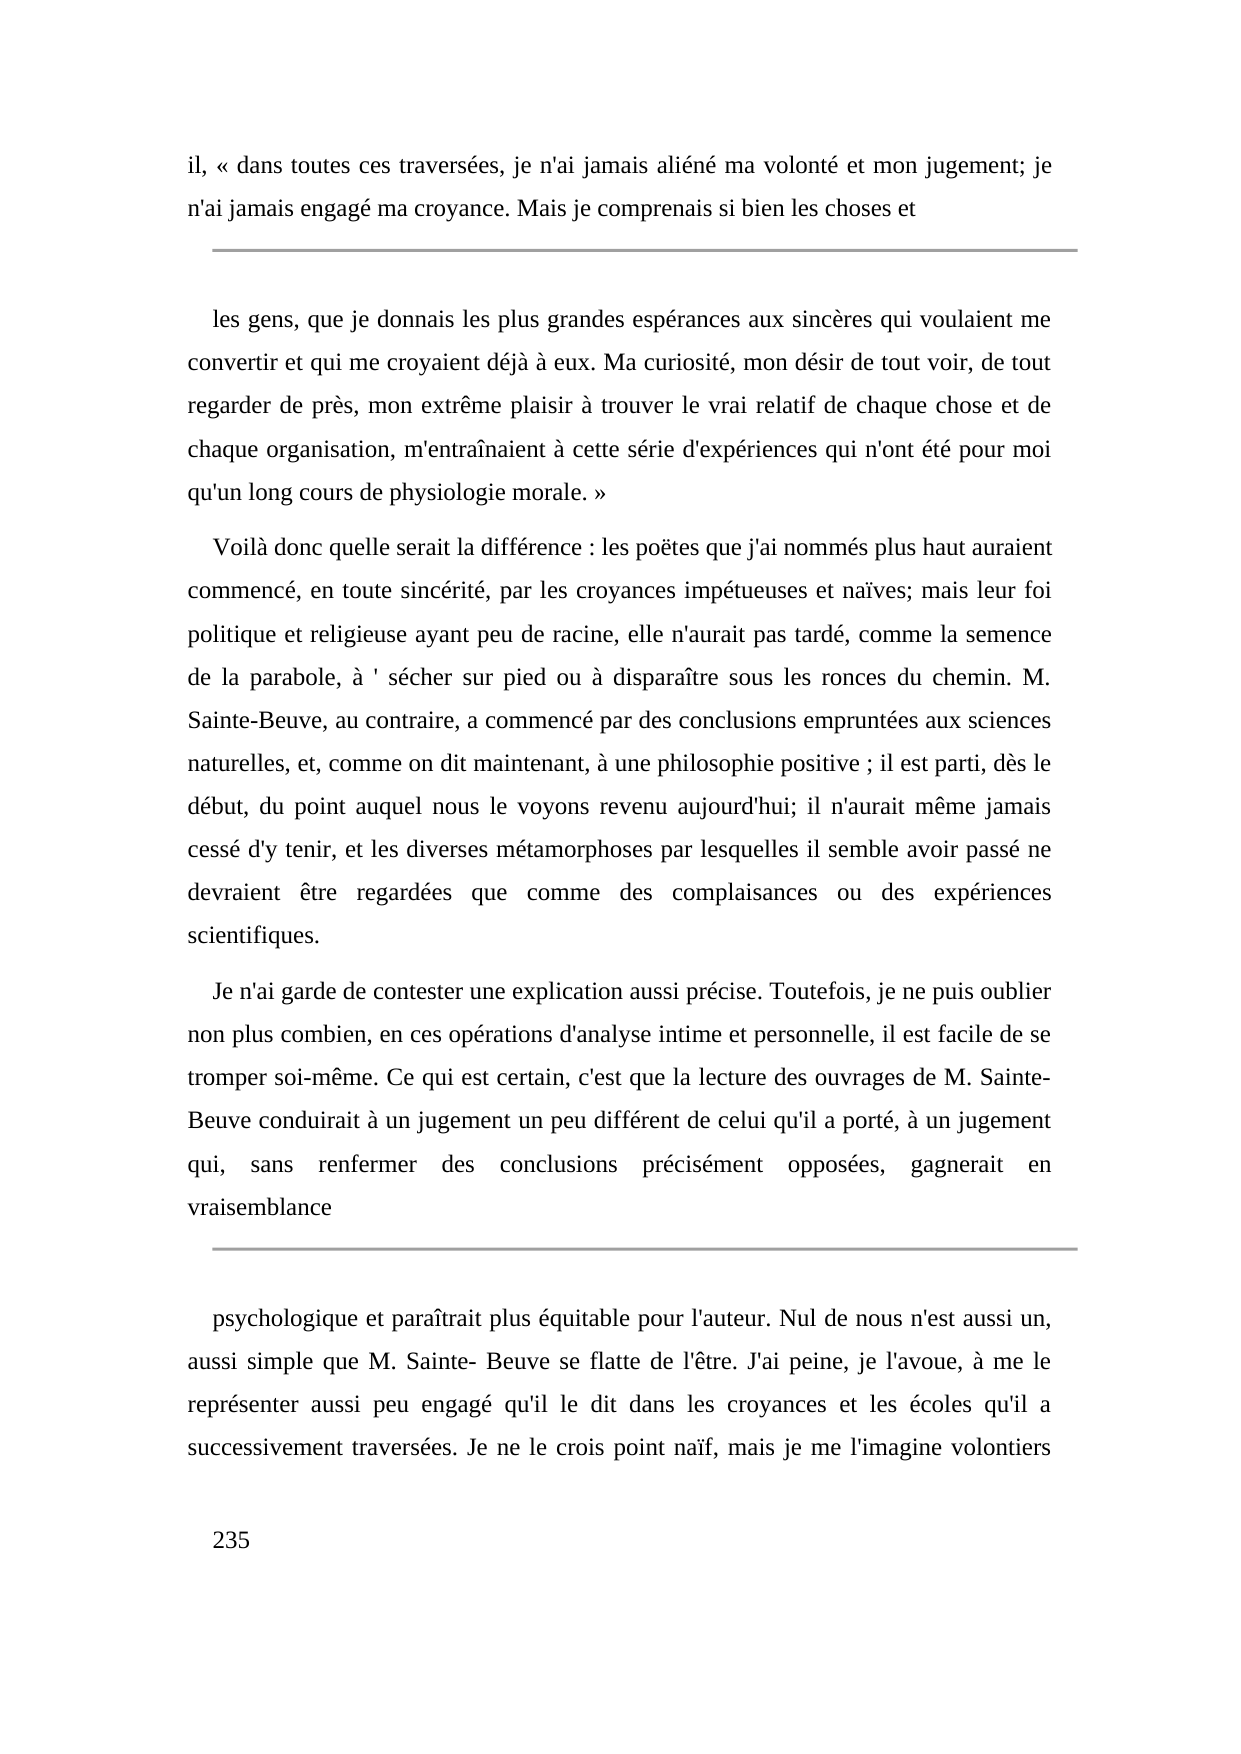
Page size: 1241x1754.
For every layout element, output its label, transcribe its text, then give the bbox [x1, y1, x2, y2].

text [187, 1303, 1053, 1461]
text les gens, que je donnais les plus grandes espérances aux sincères qui voulaient me convertir et qui me croyaient déjà à eux. Ma curiosité, mon désir de tout voir, de tout regarder de près, mon extrême plaisir à trouver le vrai relatif de chaque chose et de chaque organisation, m'entraînaient à cette série d'expériences qui n'ont été pour moi qu'un long cours de physiologie morale. » [187, 304, 1053, 506]
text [187, 150, 1053, 222]
text Je n'ai garde de contester une explication aussi précise. Toutefois, je ne puis oublier non plus combien, en ces opérations d'analyse intime et personnelle, il est facile de se tromper soi-même. Ce qui est certain, c'est que la lecture des ouvrages de M. Sainte-Beuve conduirait à un jugement un peu différent de celui qu'il a porté, à un jugement qui, sans renfermer des conclusions précisément opposées, gagnerait en vraisemblance [187, 976, 1053, 1221]
text Voilà donc quelle serait la différence : les poëtes que j'ai nommés plus haut auraient commencé, en toute sincérité, par les croyances impétueuses et naïves; mais leur foi politique et religieuse ayant peu de racine, elle n'aurait pas tardé, comme la semence de la parabole, à ' sécher sur pied ou à disparaître sous les ronces du chemin. M. Sainte-Beuve, au contraire, a commencé par des conclusions empruntées aux sciences naturelles, et, comme on dit maintenant, à une philosophie positive ; il est parti, dès le début, du point auquel nous le voyons revenu aujourd'hui; il n'aurait même jamais cessé d'y tenir, et les diverses métamorphoses par lesquelles il semble avoir passé ne devraient être regardées que comme des complaisances ou des expériences scientifiques. [187, 532, 1053, 949]
